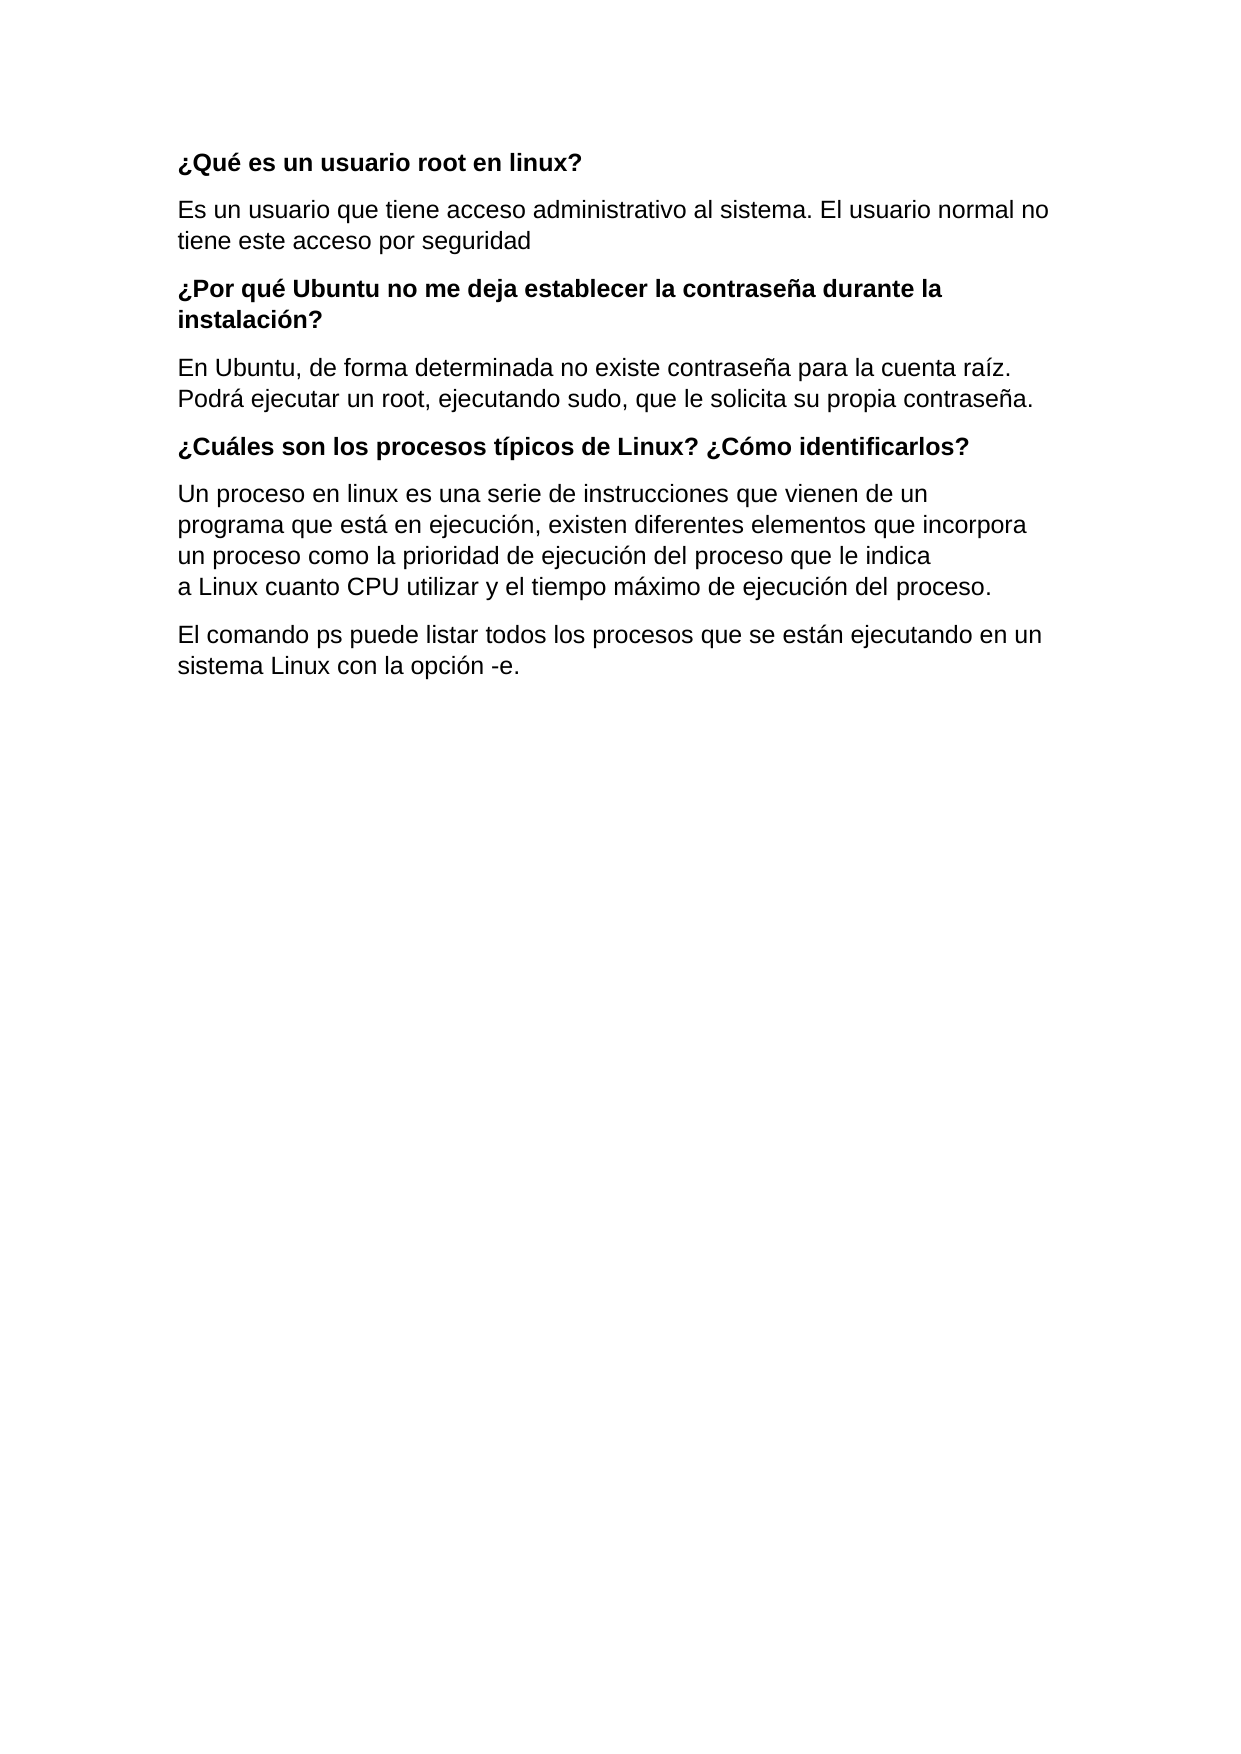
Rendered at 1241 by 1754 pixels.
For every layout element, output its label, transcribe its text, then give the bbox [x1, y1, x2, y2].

text Es un usuario que tiene acceso administrativo al sistema. El usuario normal no tiene este acceso por seguridad [177, 195, 1063, 255]
text ¿Qué es un usuario root en linux? [177, 148, 1063, 176]
text En Ubuntu, de forma determinada no existe contraseña para la cuenta raíz. Podrá ejecutar un root, ejecutando sudo, que le solicita su propia contraseña. [177, 353, 1063, 413]
text ¿Cuáles son los procesos típicos de Linux? ¿Cómo identificarlos? [177, 432, 1063, 460]
text ¿Por qué Ubuntu no me deja establecer la contraseña durante la instalación? [177, 274, 1063, 334]
text El comando ps puede listar todos los procesos que se están ejecutando en un sistema Linux con la opción -e. [177, 620, 1063, 680]
text Un proceso en linux es una serie de instrucciones que vienen de un programa que está en ejecución, existen diferentes elementos que incorpora un proceso como la prioridad de ejecución del proceso que le indica a Linux cuanto CPU utilizar y el tiempo máximo de ejecución del proceso. [177, 479, 1063, 601]
